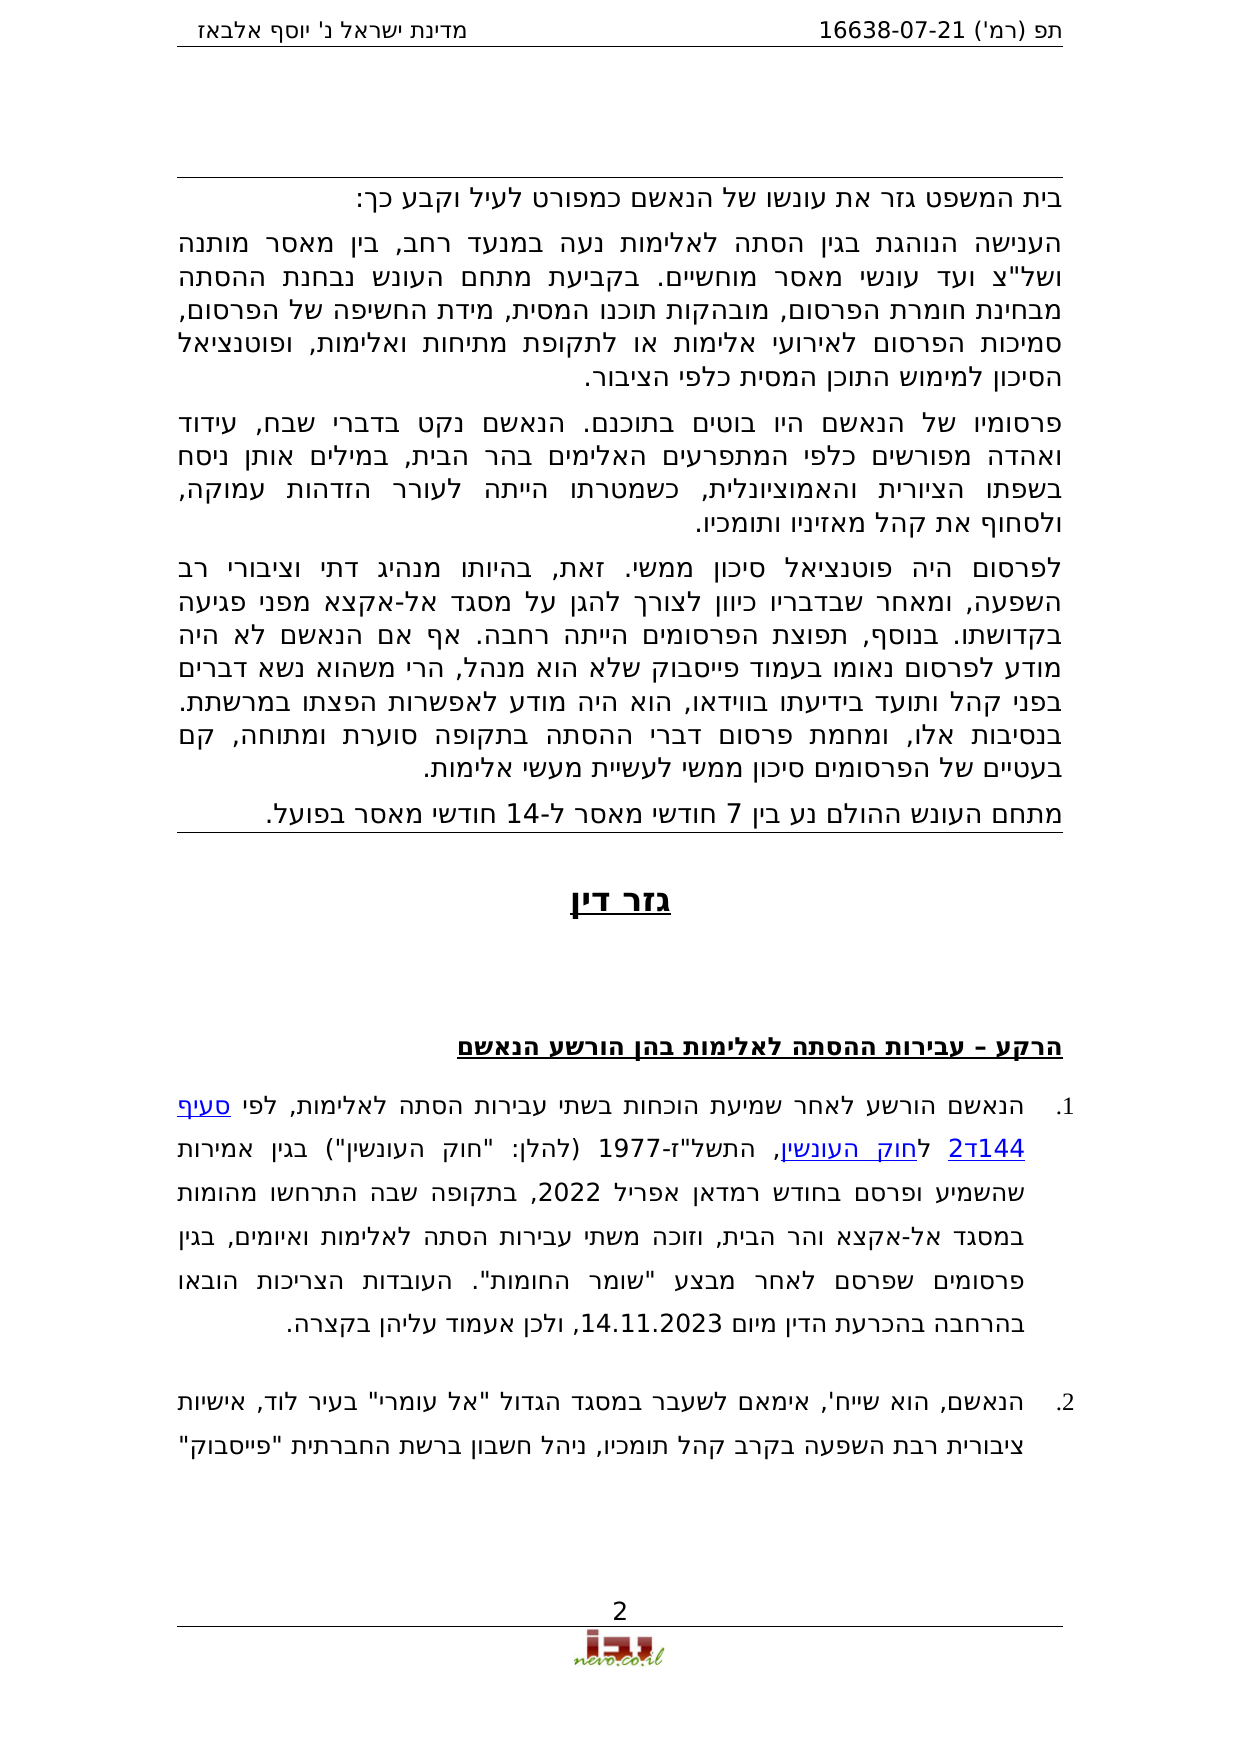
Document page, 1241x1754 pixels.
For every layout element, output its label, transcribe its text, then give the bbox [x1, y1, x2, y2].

text פרסומיו של הנאשם היו בוטים בתוכנם. הנאשם נקט בדברי שבח, עידוד ואהדה מפורשים כלפי המתפרעים האלימים בהר הבית, במילים אותן ניסח בשפתו הציורית והאמוציונלית, כשמטרתו הייתה לעורר הזדהות עמוקה, ולסחוף את קהל מאזיניו ותומכיו. [177, 402, 1063, 539]
text מתחם העונש ההולם נע בין 7 חודשי מאסר ל-14 חודשי מאסר בפועל. [177, 794, 1063, 832]
text הרקע – עבירות ההסתה לאלימות בהן הורשע הנאשם [177, 1032, 1063, 1062]
list הנאשם הורשע לאחר שמיעת הוכחות בשתי עבירות הסתה לאלימות, לפי סעיף 144ד2 לחוק העונשין, התשל"ז-1977 (להלן: "חוק העונשין") בגין אמירות שהשמיע ופרסם בחודש רמדאן אפריל 2022, בתקופה שבה התרחשו מהומות במסגד אל-אקצא והר הבית, וזוכה משתי עבירות הסתה לאלימות ואיומים, בגין פרסומים שפרסם לאחר מבצע "שומר החומות". העובדות הצריכות הובאו בהרחבה בהכרעת הדין מיום 14.11.2023, ולכן אעמוד עליהן בקצרה. [177, 1091, 1063, 1339]
text הענישה הנוהגת בגין הסתה לאלימות נעה במנעד רחב, בין מאסר מותנה ושל"צ ועד עונשי מאסר מוחשיים. בקביעת מתחם העונש נבחנת ההסתה מבחינת חומרת הפרסום, מובהקות תוכנו המסית, מידת החשיפה של הפרסום, סמיכות הפרסום לאירועי אלימות או לתקופת מתיחות ואלימות, ופוטנציאל הסיכון למימוש התוכן המסית כלפי הציבור. [177, 223, 1063, 393]
table_header גזר דין [161, 880, 1079, 964]
picture [574, 1629, 666, 1667]
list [177, 1387, 1063, 1460]
text בית המשפט גזר את עונשו של הנאשם כמפורט לעיל וקבע כך: [177, 178, 1063, 214]
text לפרסום היה פוטנציאל סיכון ממשי. זאת, בהיותו מנהיג דתי וציבורי רב השפעה, ומאחר שבדבריו כיוון לצורך להגן על מסגד אל-אקצא מפני פגיעה בקדושתו. בנוסף, תפוצת הפרסומים הייתה רחבה. אף אם הנאשם לא היה מודע לפרסום נאומו בעמוד פייסבוק שלא הוא מנהל, הרי משהוא נשא דברים בפני קהל ותועד בידיעתו בווידאו, הוא היה מודע לאפשרות הפצתו במרשתת. בנסיבות אלו, ומחמת פרסום דברי ההסתה בתקופה סוערת ומתוחה, קם בעטיים של הפרסומים סיכון ממשי לעשיית מעשי אלימות. [177, 548, 1063, 784]
